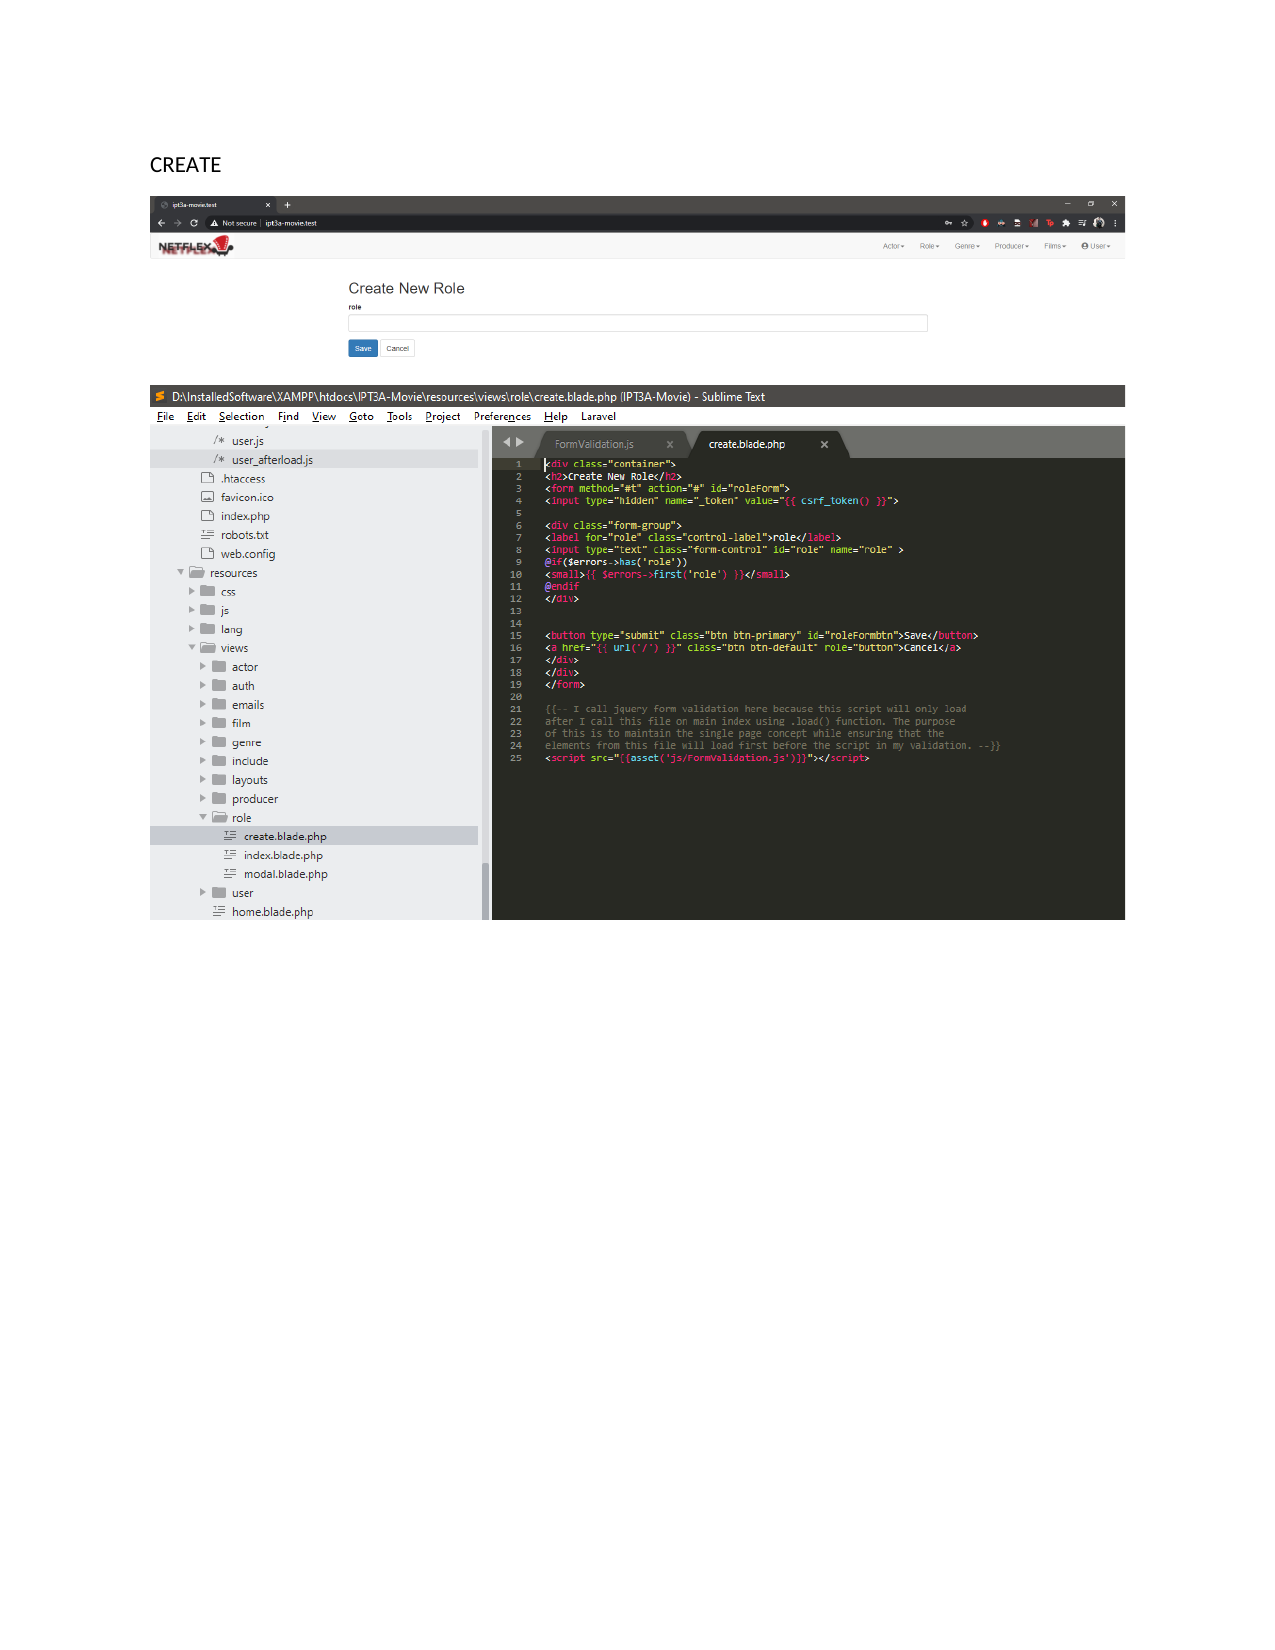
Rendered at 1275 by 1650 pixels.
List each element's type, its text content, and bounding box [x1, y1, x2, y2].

text CREATE [150, 150, 1125, 178]
picture [150, 385, 1125, 920]
picture [150, 196, 1125, 367]
